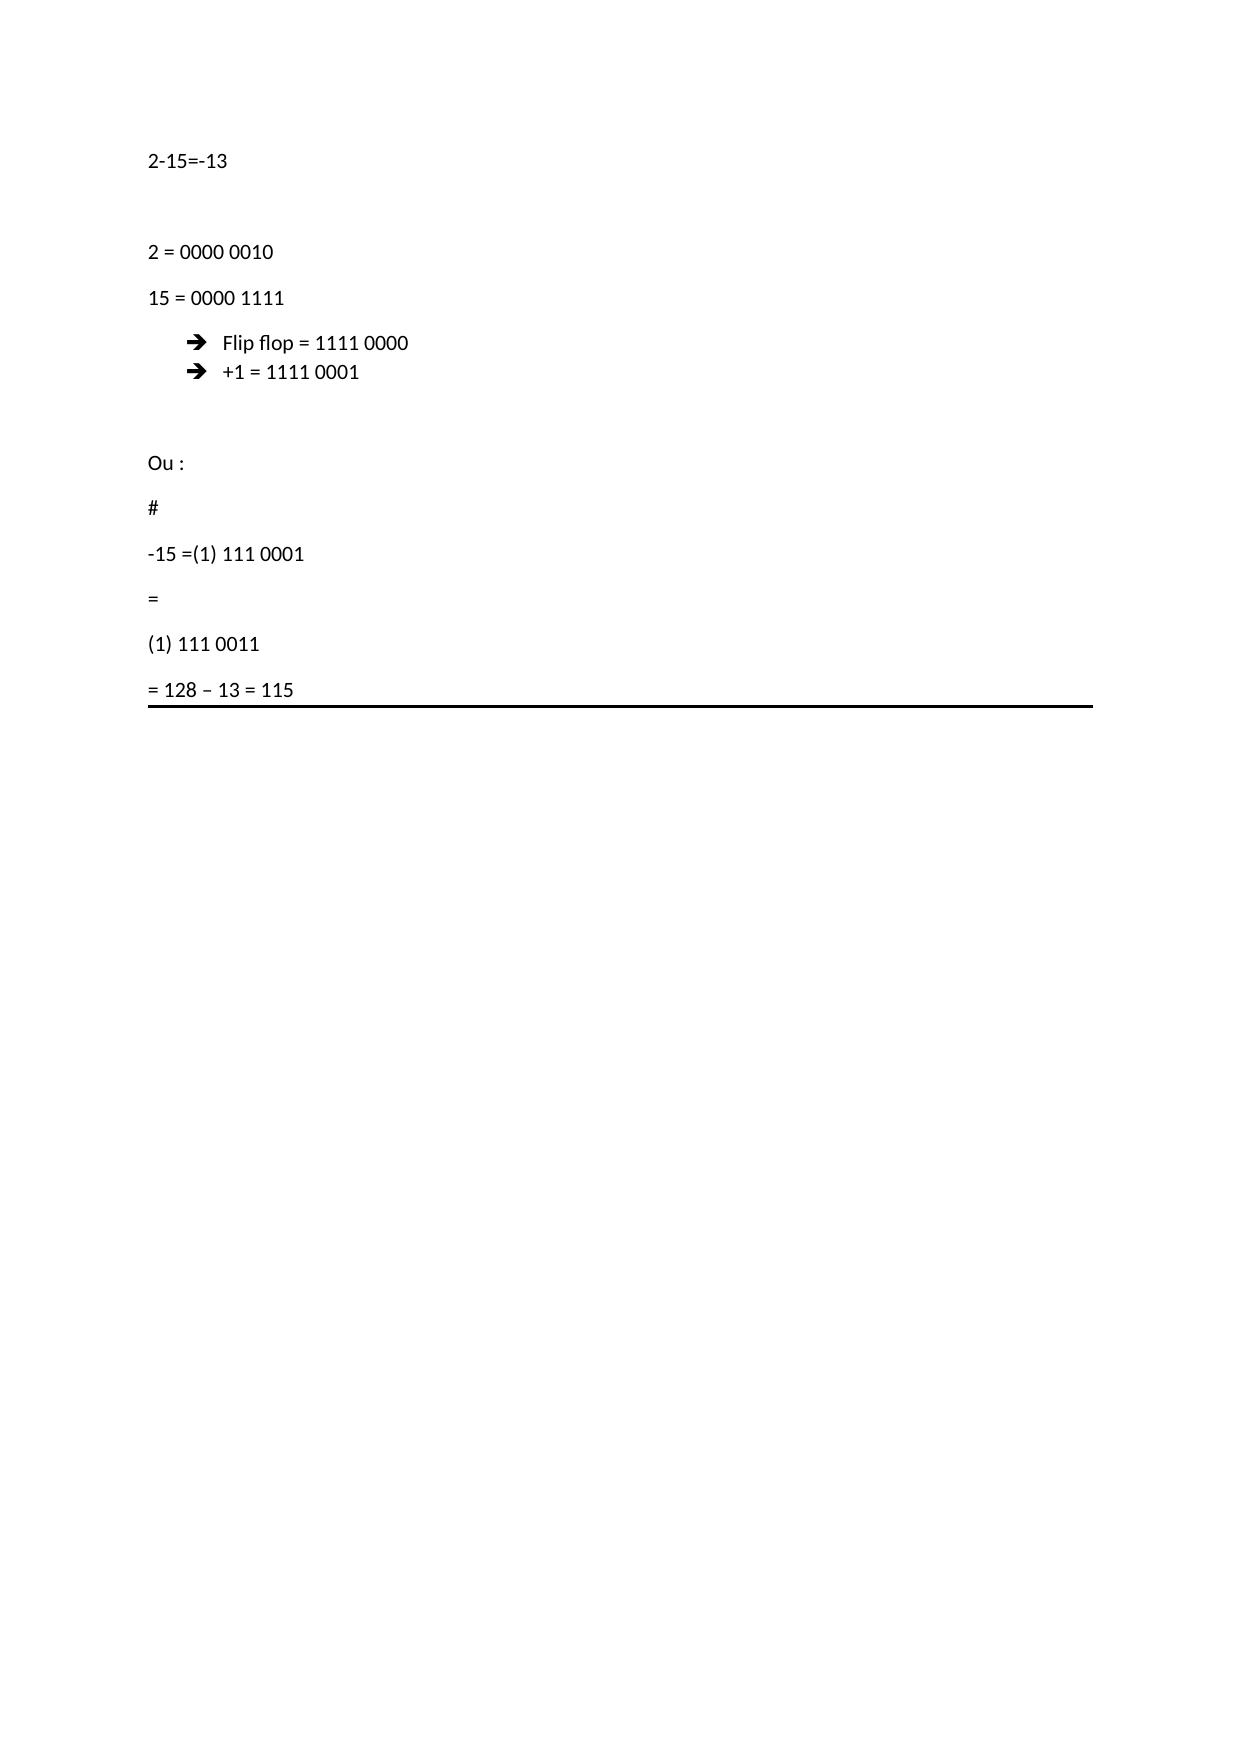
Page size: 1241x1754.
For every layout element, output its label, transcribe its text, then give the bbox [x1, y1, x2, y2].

text Ou : [148, 449, 1093, 476]
text -15 =(1) 111 0001 [148, 540, 1093, 566]
text = [148, 585, 1093, 612]
text 15 = 0000 1111 [148, 284, 1093, 311]
text (1) 111 0011 [148, 631, 1093, 657]
text 2-15=-13 [148, 148, 1093, 174]
text 2 = 0000 0010 [148, 238, 1093, 265]
text # [148, 494, 1093, 521]
list +1 = 1111 0001 [185, 358, 1093, 385]
text = 128 – 13 = 115 [148, 676, 1093, 705]
list Flip flop = 1111 0000 [185, 329, 1093, 356]
